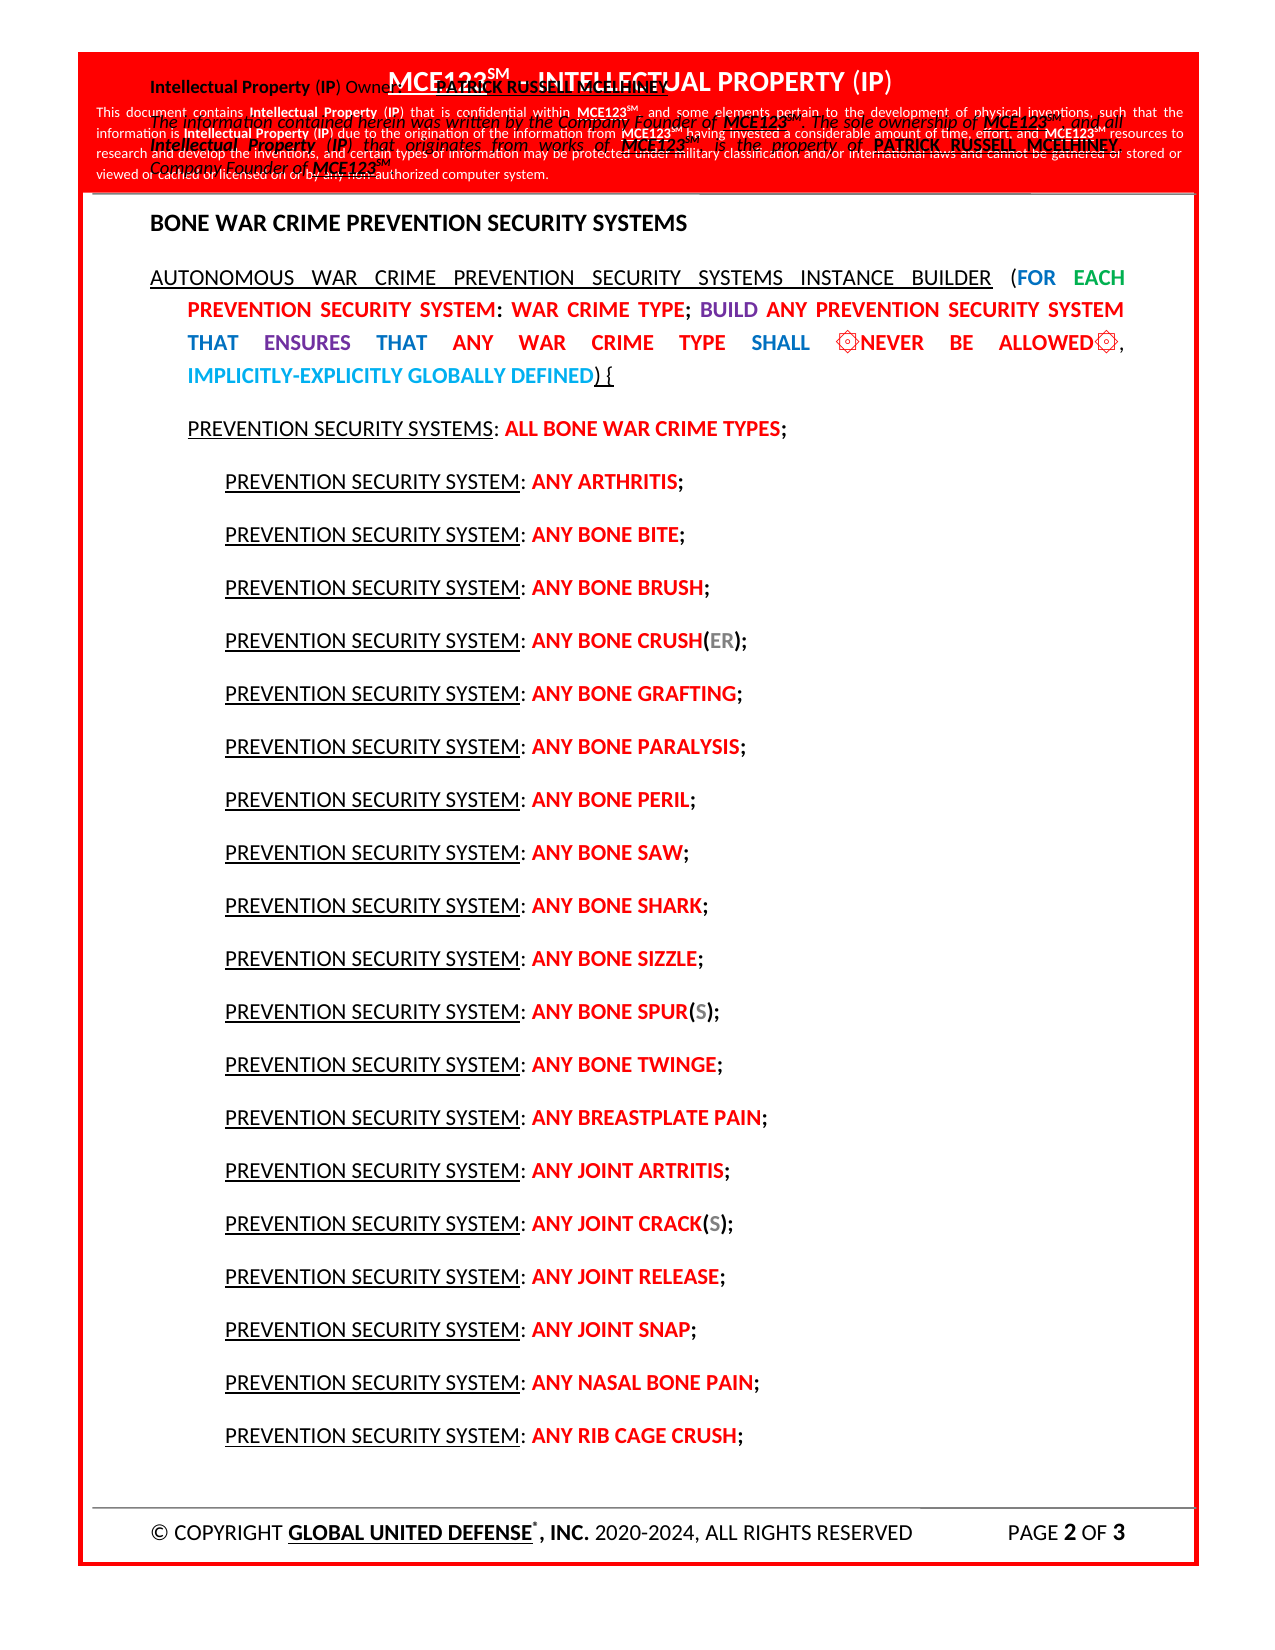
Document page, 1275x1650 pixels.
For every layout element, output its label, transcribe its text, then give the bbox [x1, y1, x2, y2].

text PREVENTION SECURITY SYSTEM: ANY BONE PARALYSIS; [225, 732, 1125, 760]
text PREVENTION SECURITY SYSTEM: ANY BONE CRUSH(ER); [225, 626, 1125, 654]
text BONE WAR CRIME PREVENTION SECURITY SYSTEMS [150, 207, 1125, 238]
text PREVENTION SECURITY SYSTEM: ANY BONE SIZZLE; [225, 944, 1125, 972]
text AUTONOMOUS WAR CRIME PREVENTION SECURITY SYSTEMS INSTANCE BUILDER (FOR EACH PREVENTION SECURITY SYSTEM: WAR CRIME TYPE; BUILD ANY PREVENTION SECURITY SYSTEM THAT ENSURES THAT ANY WAR CRIME TYPE SHALL ۞NEVER BE ALLOWED۞, IMPLICITLY-EXPLICITLY GLOBALLY DEFINED) { [150, 263, 1125, 389]
text PREVENTION SECURITY SYSTEM: ANY BONE TWINGE; [225, 1050, 1125, 1078]
text PREVENTION SECURITY SYSTEM: ANY ARTHRITIS; [225, 467, 1125, 495]
text PREVENTION SECURITY SYSTEM: ANY BONE SAW; [225, 838, 1125, 866]
text PREVENTION SECURITY SYSTEM: ANY BREASTPLATE PAIN; [225, 1103, 1125, 1131]
text PREVENTION SECURITY SYSTEM: ANY JOINT RELEASE; [225, 1262, 1125, 1290]
text PREVENTION SECURITY SYSTEM: ANY JOINT SNAP; [225, 1315, 1125, 1343]
text PREVENTION SECURITY SYSTEM: ANY BONE BITE; [225, 520, 1125, 548]
text PREVENTION SECURITY SYSTEM: ANY BONE SPUR(S); [225, 997, 1125, 1025]
text PREVENTION SECURITY SYSTEM: ANY JOINT ARTRITIS; [225, 1156, 1125, 1184]
text PREVENTION SECURITY SYSTEMS: ALL BONE WAR CRIME TYPES; [187, 414, 1125, 442]
text PREVENTION SECURITY SYSTEM: ANY BONE PERIL; [225, 785, 1125, 813]
text PREVENTION SECURITY SYSTEM: ANY BONE BRUSH; [225, 573, 1125, 601]
text PREVENTION SECURITY SYSTEM: ANY BONE SHARK; [225, 891, 1125, 919]
text PREVENTION SECURITY SYSTEM: ANY BONE GRAFTING; [225, 679, 1125, 707]
text PREVENTION SECURITY SYSTEM: ANY NASAL BONE PAIN; [225, 1368, 1125, 1396]
text PREVENTION SECURITY SYSTEM: ANY RIB CAGE CRUSH; [225, 1421, 1125, 1449]
text PREVENTION SECURITY SYSTEM: ANY JOINT CRACK(S); [225, 1209, 1125, 1237]
